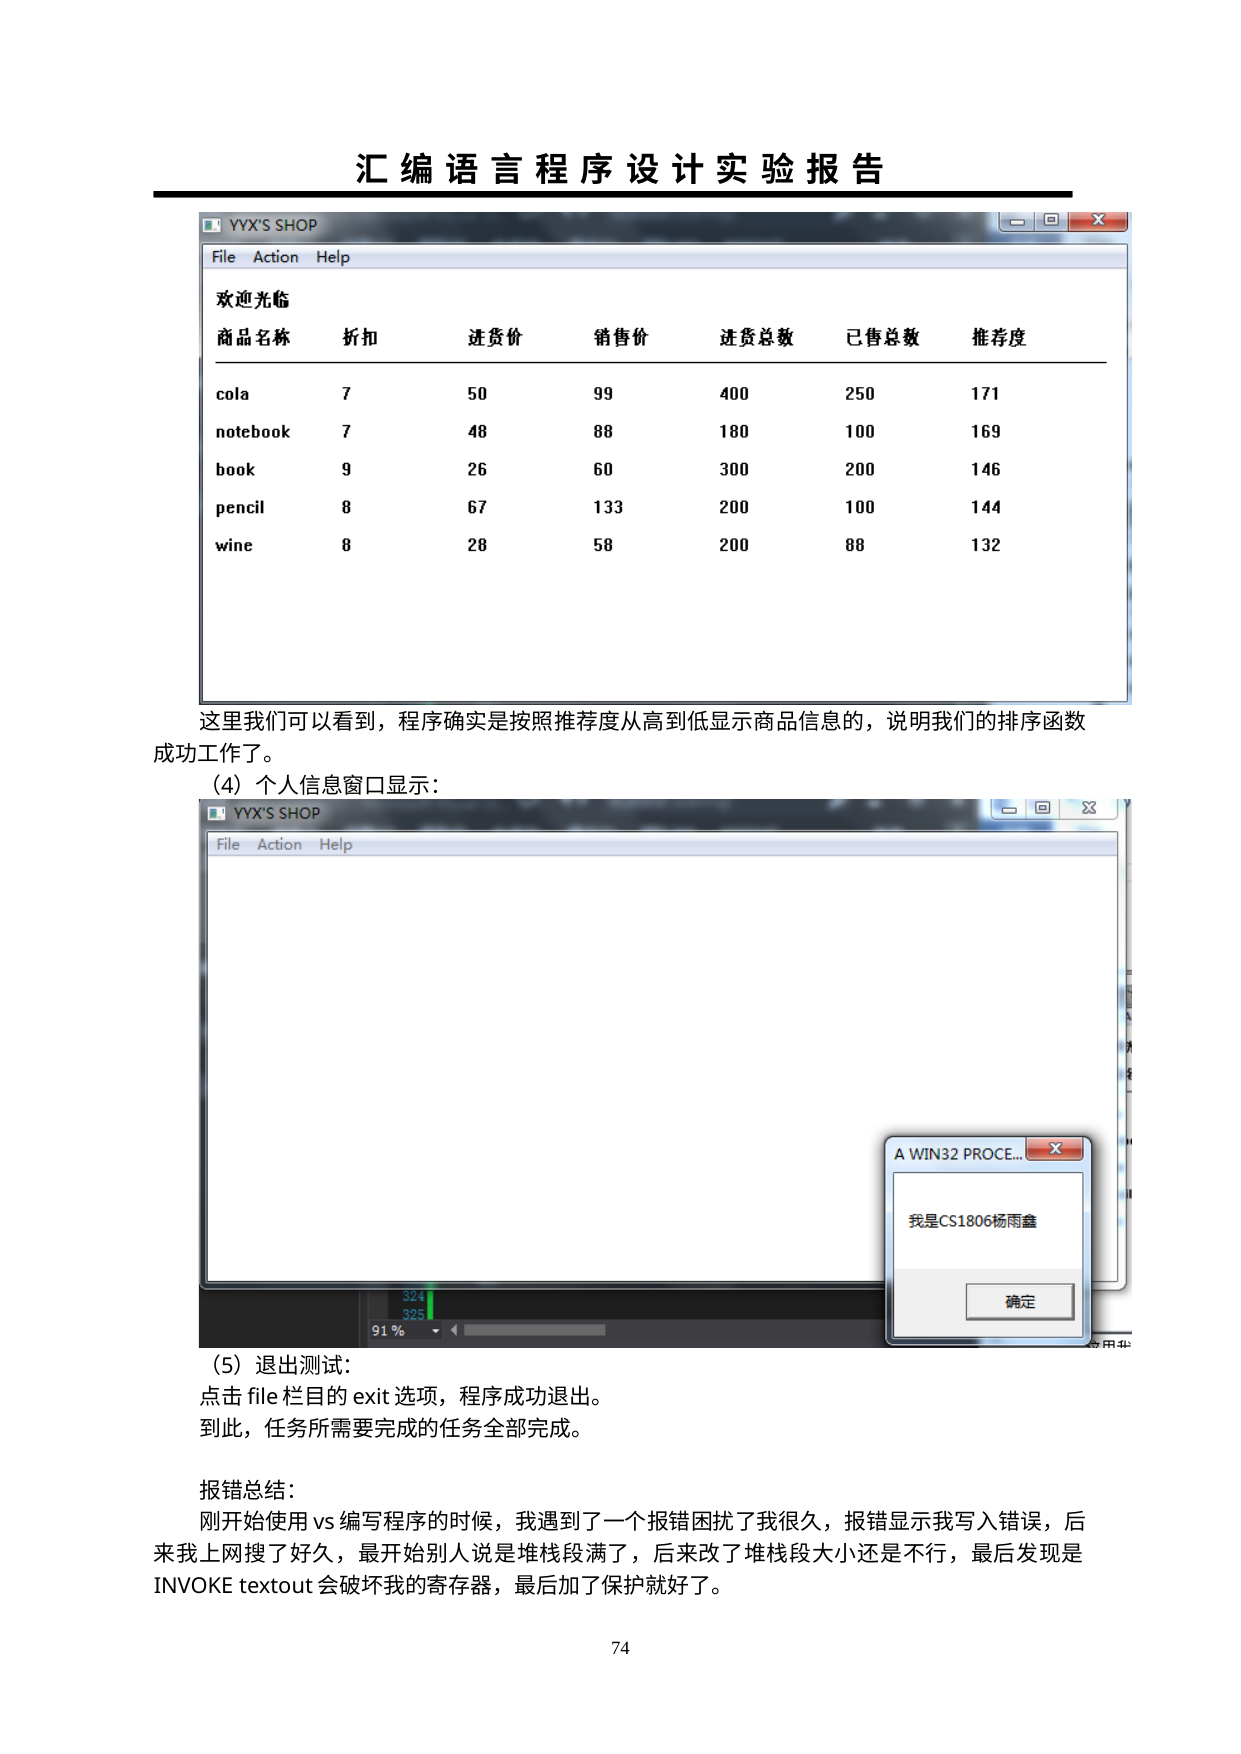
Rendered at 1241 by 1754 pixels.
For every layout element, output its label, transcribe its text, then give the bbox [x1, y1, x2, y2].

text 到此，任务所需要完成的任务全部完成。 [153, 1411, 1087, 1443]
text 报错总结： [153, 1473, 1087, 1504]
picture [198, 212, 1132, 705]
text （5）退出测试： [153, 1348, 1087, 1379]
text （4）个人信息窗口显示： [153, 768, 1087, 799]
text 点击file栏目的exit选项，程序成功退出。 [153, 1379, 1087, 1411]
text 这里我们可以看到，程序确实是按照推荐度从高到低显示商品信息的，说明我们的排序函数成功工作了。 [153, 704, 1087, 768]
text 刚开始使用vs编写程序的时候，我遇到了一个报错困扰了我很久，报错显示我写入错误，后来我上网搜了好久，最开始别人说是堆栈段满了，后来改了堆栈段大小还是不行，最后发现是INVOKE textout会破坏我的寄存器，最后加了保护就好了。 [153, 1504, 1087, 1599]
picture [198, 799, 1132, 1348]
